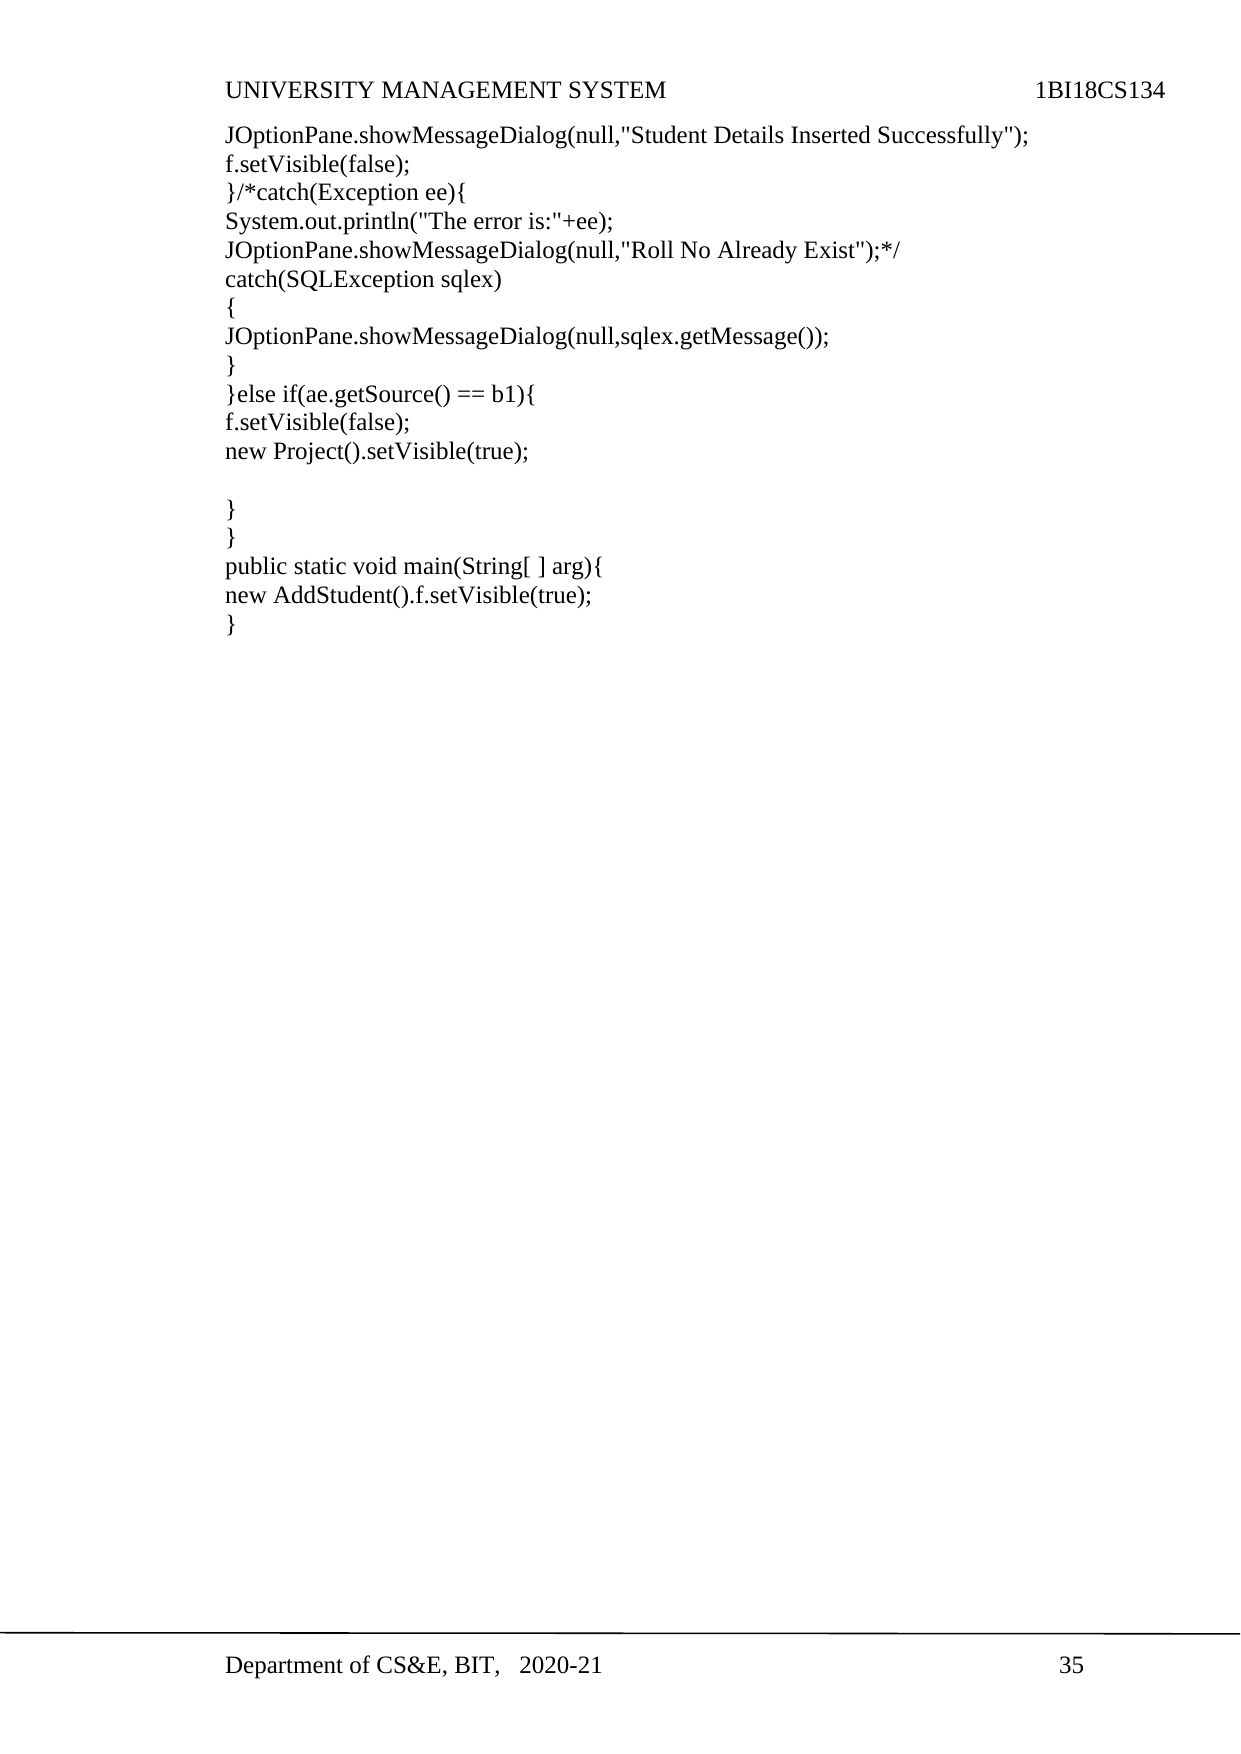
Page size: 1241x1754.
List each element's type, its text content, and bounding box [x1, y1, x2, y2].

text System.out.println("The error is:"+ee); [225, 206, 1090, 235]
text { [225, 292, 1090, 321]
text f.setVisible(false); [225, 149, 1090, 177]
text } [225, 522, 1090, 551]
text new AddStudent().f.setVisible(true); [225, 580, 1090, 609]
text } [225, 609, 1090, 637]
text public static void main(String[ ] arg){ [225, 551, 1090, 580]
text } [225, 494, 1090, 522]
text }/*catch(Exception ee){ [225, 177, 1090, 206]
text JOptionPane.showMessageDialog(null,sqlex.getMessage()); [225, 321, 1090, 350]
text new Project().setVisible(true); [225, 436, 1090, 465]
text }else if(ae.getSource() == b1){ [225, 379, 1090, 407]
text JOptionPane.showMessageDialog(null,"Student Details Inserted Successfully"); [225, 120, 1090, 149]
text catch(SQLException sqlex) [225, 264, 1090, 292]
text } [225, 350, 1090, 379]
text JOptionPane.showMessageDialog(null,"Roll No Already Exist");*/ [225, 235, 1090, 264]
text f.setVisible(false); [225, 407, 1090, 436]
